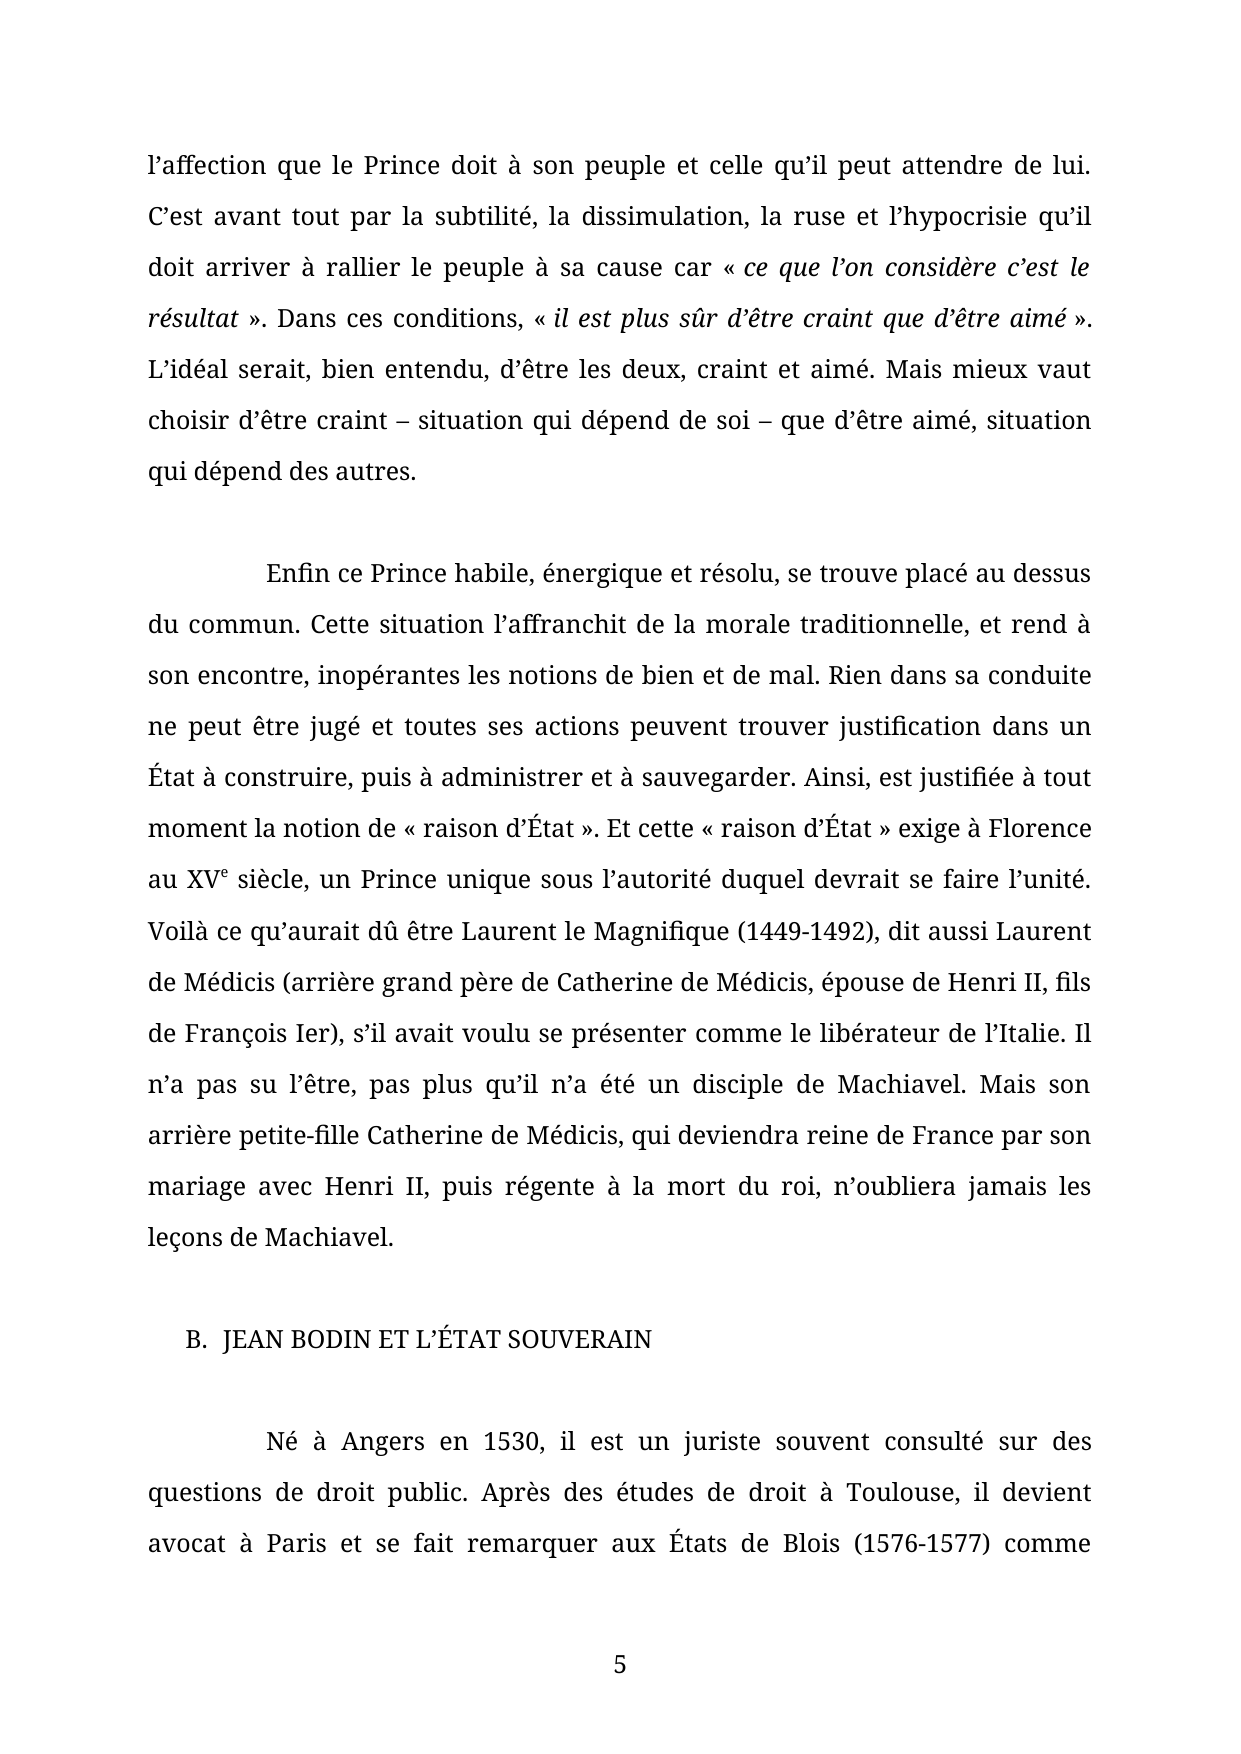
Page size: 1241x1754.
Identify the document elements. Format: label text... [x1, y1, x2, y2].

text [148, 1424, 1093, 1560]
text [148, 148, 1093, 488]
text Enfin ce Prince habile, énergique et résolu, se trouve placé au dessus du commun. Cette situation l’affranchit de la morale traditionnelle, et rend à son encontre, inopérantes les notions de bien et de mal. Rien dans sa conduite ne peut être jugé et toutes ses actions peuvent trouver justification dans un État à construire, puis à administrer et à sauvegarder. Ainsi, est justifiée à tout moment la notion de « raison d’État ». Et cette « raison d’État » exige à Florence au XVe siècle, un Prince unique sous l’autorité duquel devrait se faire l’unité. Voilà ce qu’aurait dû être Laurent le Magnifique (1449-1492), dit aussi Laurent de Médicis (arrière grand père de Catherine de Médicis, épouse de Henri II, fils de François Ier), s’il avait voulu se présenter comme le libérateur de l’Italie. Il n’a pas su l’être, pas plus qu’il n’a été un disciple de Machiavel. Mais son arrière petite-fille Catherine de Médicis, qui deviendra reine de France par son mariage avec Henri II, puis régente à la mort du roi, n’oubliera jamais les leçons de Machiavel. [148, 556, 1093, 1253]
list JEAN BODIN ET L’ÉTAT SOUVERAIN [185, 1322, 1093, 1356]
